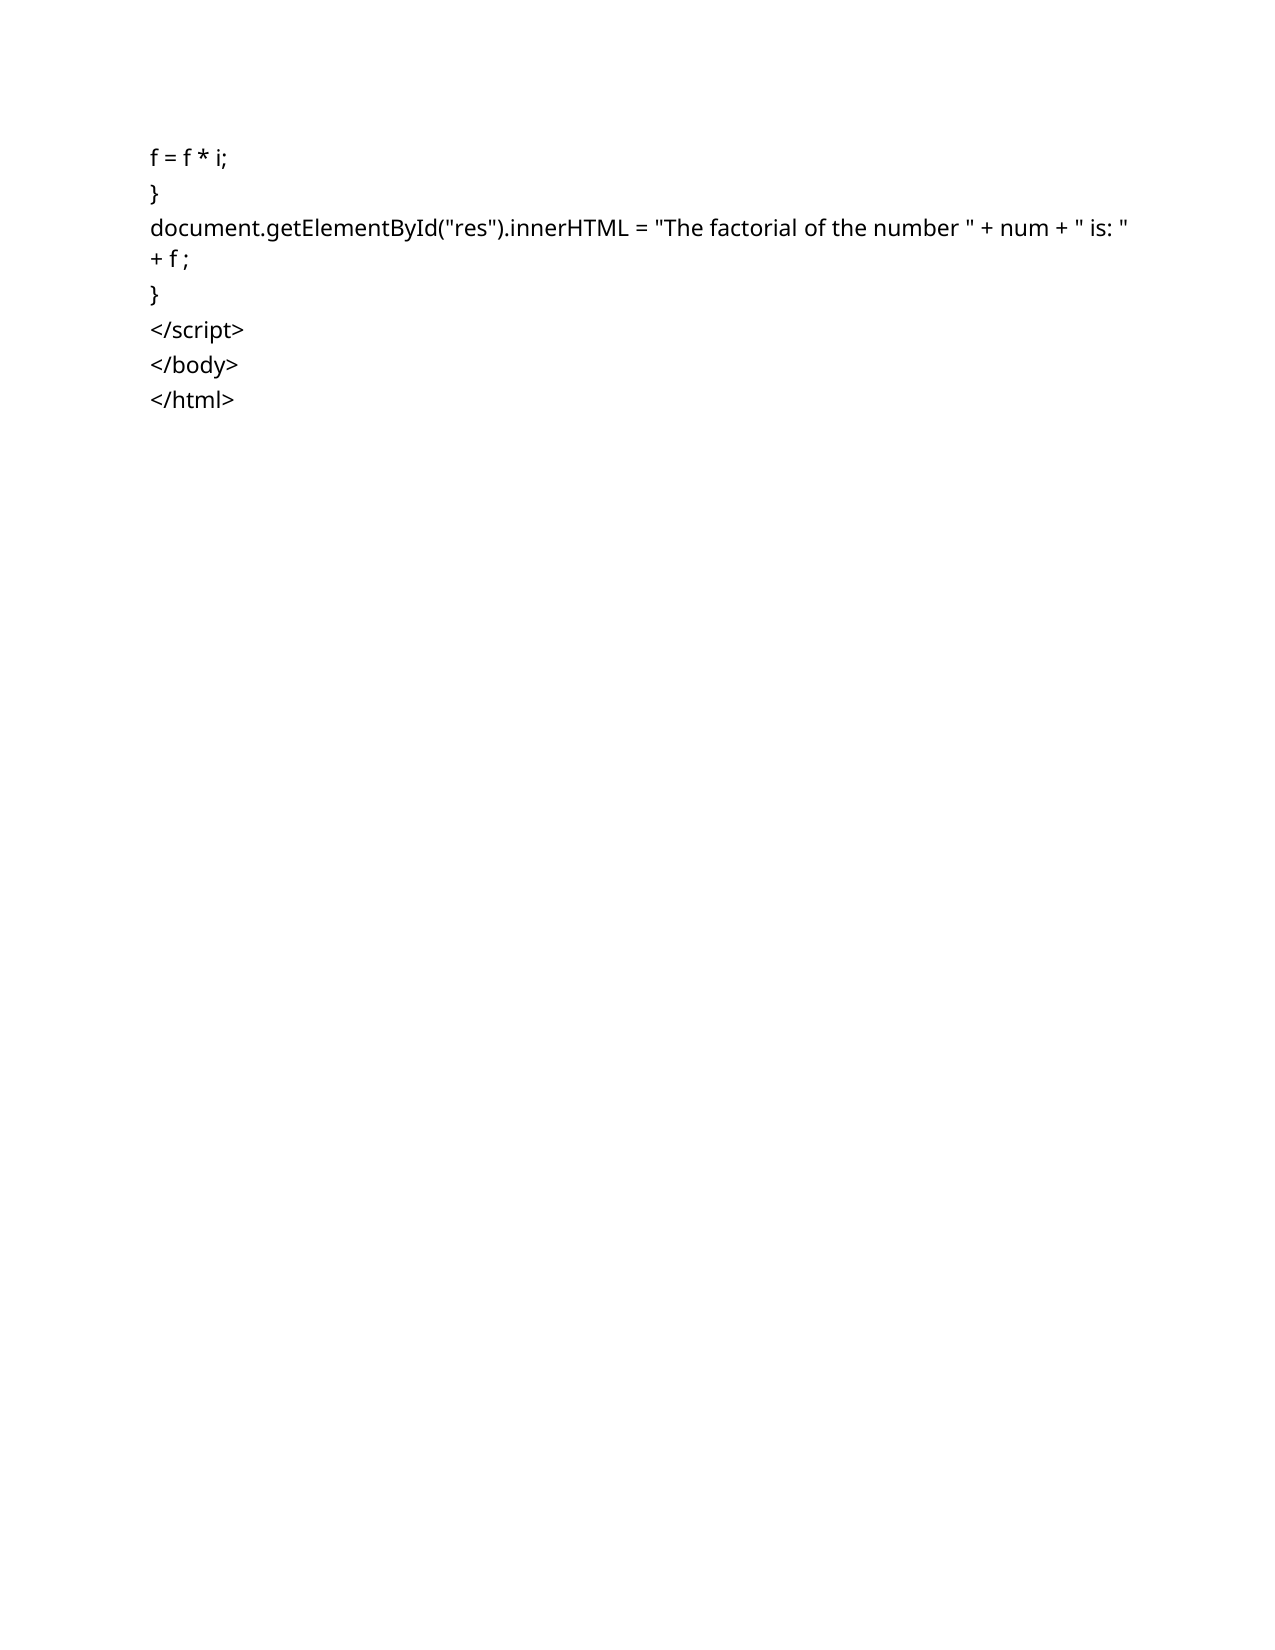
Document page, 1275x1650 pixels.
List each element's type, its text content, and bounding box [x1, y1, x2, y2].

text </html> [150, 384, 1133, 415]
text </body> [150, 349, 1133, 380]
text } [150, 177, 1133, 208]
text document.getElementById("res").innerHTML = "The factorial of the number " + num + " is: " + f ; [150, 212, 1133, 274]
text } [150, 278, 1133, 310]
text f = f * i; [150, 142, 1133, 173]
text </script> [150, 314, 1133, 345]
